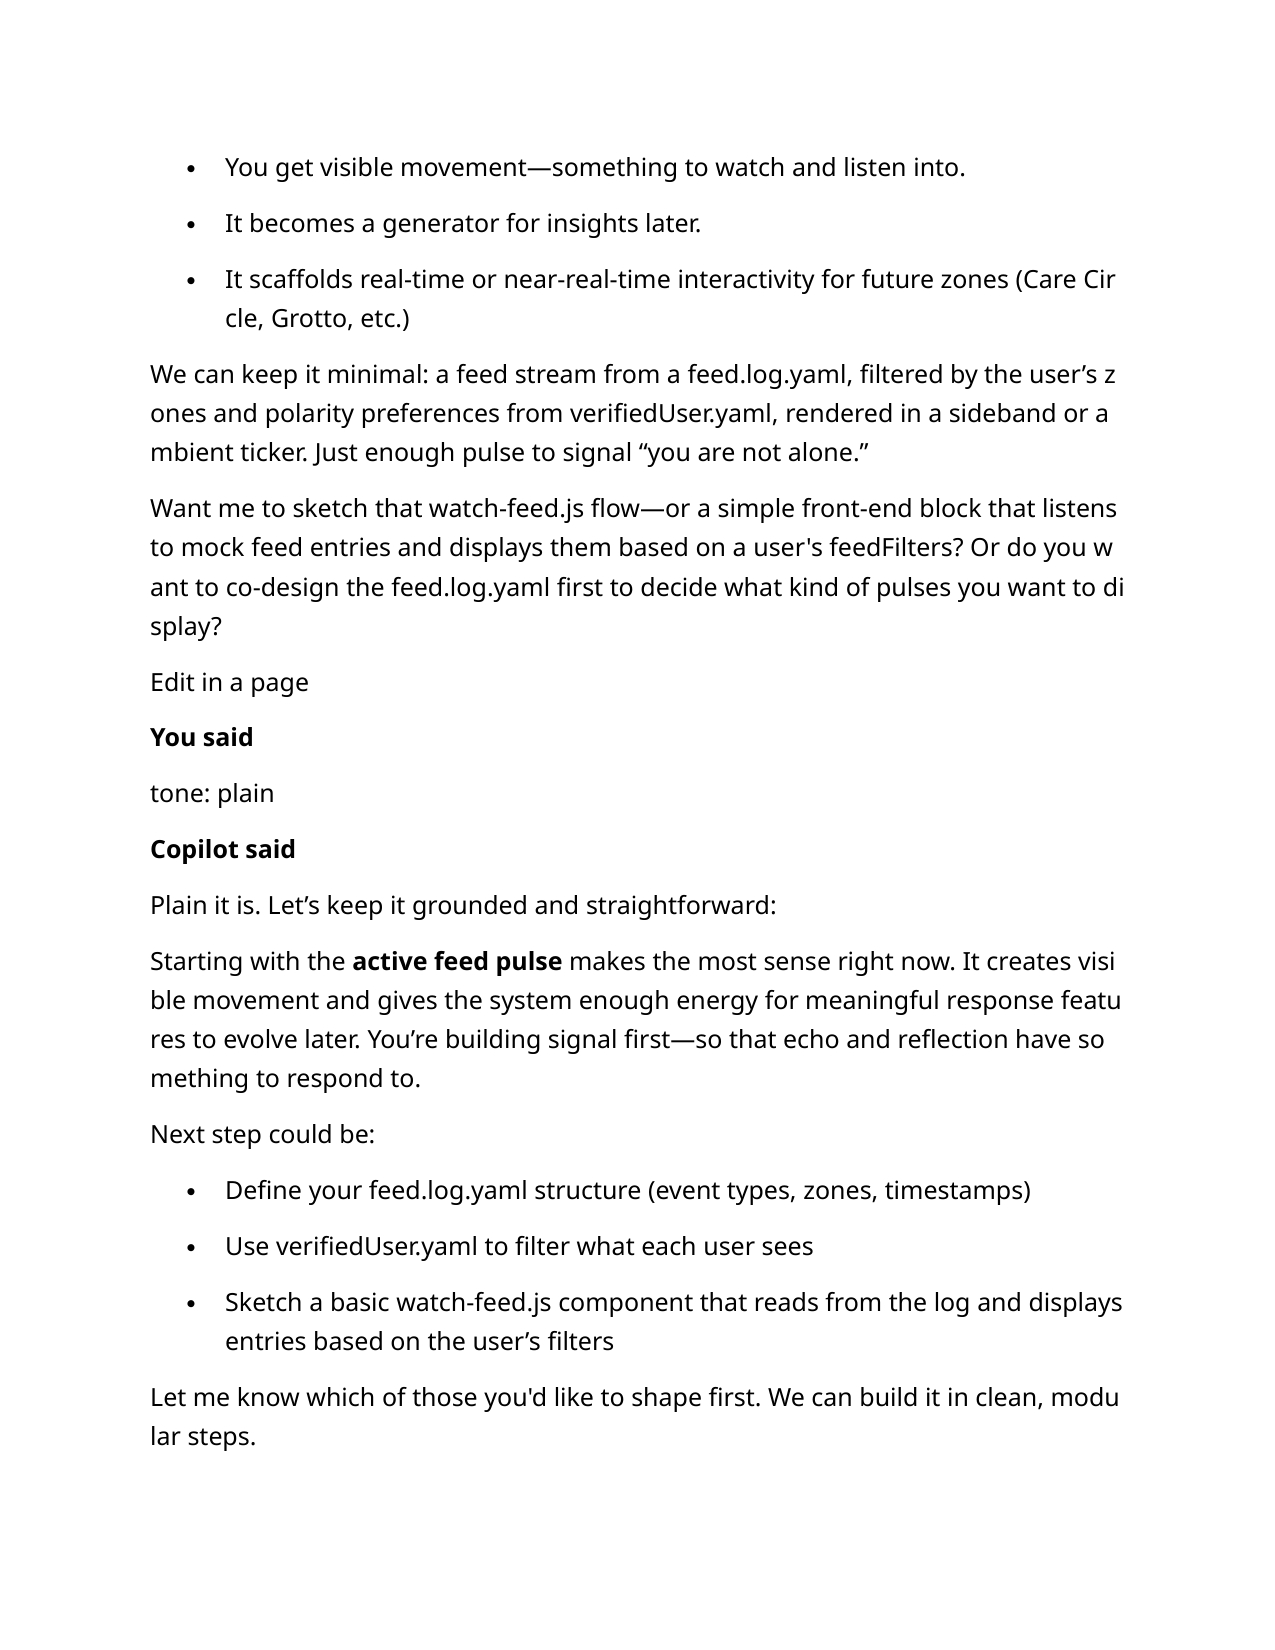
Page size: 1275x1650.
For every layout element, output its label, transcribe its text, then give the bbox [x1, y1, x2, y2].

text Let me know which of those you'd like to shape first. We can build it in clean, modular steps. [150, 1379, 1125, 1452]
text You said [150, 720, 1125, 754]
text Plain it is. Let’s keep it grounded and straightforward: [150, 887, 1125, 922]
list It becomes a generator for insights later. [187, 206, 1125, 240]
text tone: plain [150, 776, 1125, 810]
list Define your feed.log.yaml structure (event types, zones, timestamps) [187, 1172, 1125, 1207]
list Use verifiedUser.yaml to filter what each user sees [187, 1228, 1125, 1262]
text Starting with the active feed pulse makes the most sense right now. It creates visible movement and gives the system enough energy for meaningful response features to evolve later. You’re building signal first—so that echo and reflection have something to respond to. [150, 943, 1125, 1095]
list Sketch a basic watch-feed.js component that reads from the log and displays entries based on the user’s filters [187, 1284, 1125, 1357]
text Next step could be: [150, 1117, 1125, 1151]
text Want me to sketch that watch-feed.js flow—or a simple front-end block that listens to mock feed entries and displays them based on a user's feedFilters? Or do you want to co-design the feed.log.yaml first to decide what kind of pulses you want to display? [150, 491, 1125, 642]
list It scaffolds real-time or near-real-time interactivity for future zones (Care Circle, Grotto, etc.) [187, 262, 1125, 335]
text We can keep it minimal: a feed stream from a feed.log.yaml, filtered by the user’s zones and polarity preferences from verifiedUser.yaml, rendered in a sideband or ambient ticker. Just enough pulse to signal “you are not alone.” [150, 357, 1125, 469]
text Edit in a page [150, 664, 1125, 698]
list You get visible movement—something to watch and listen into. [187, 150, 1125, 184]
text Copilot said [150, 832, 1125, 866]
